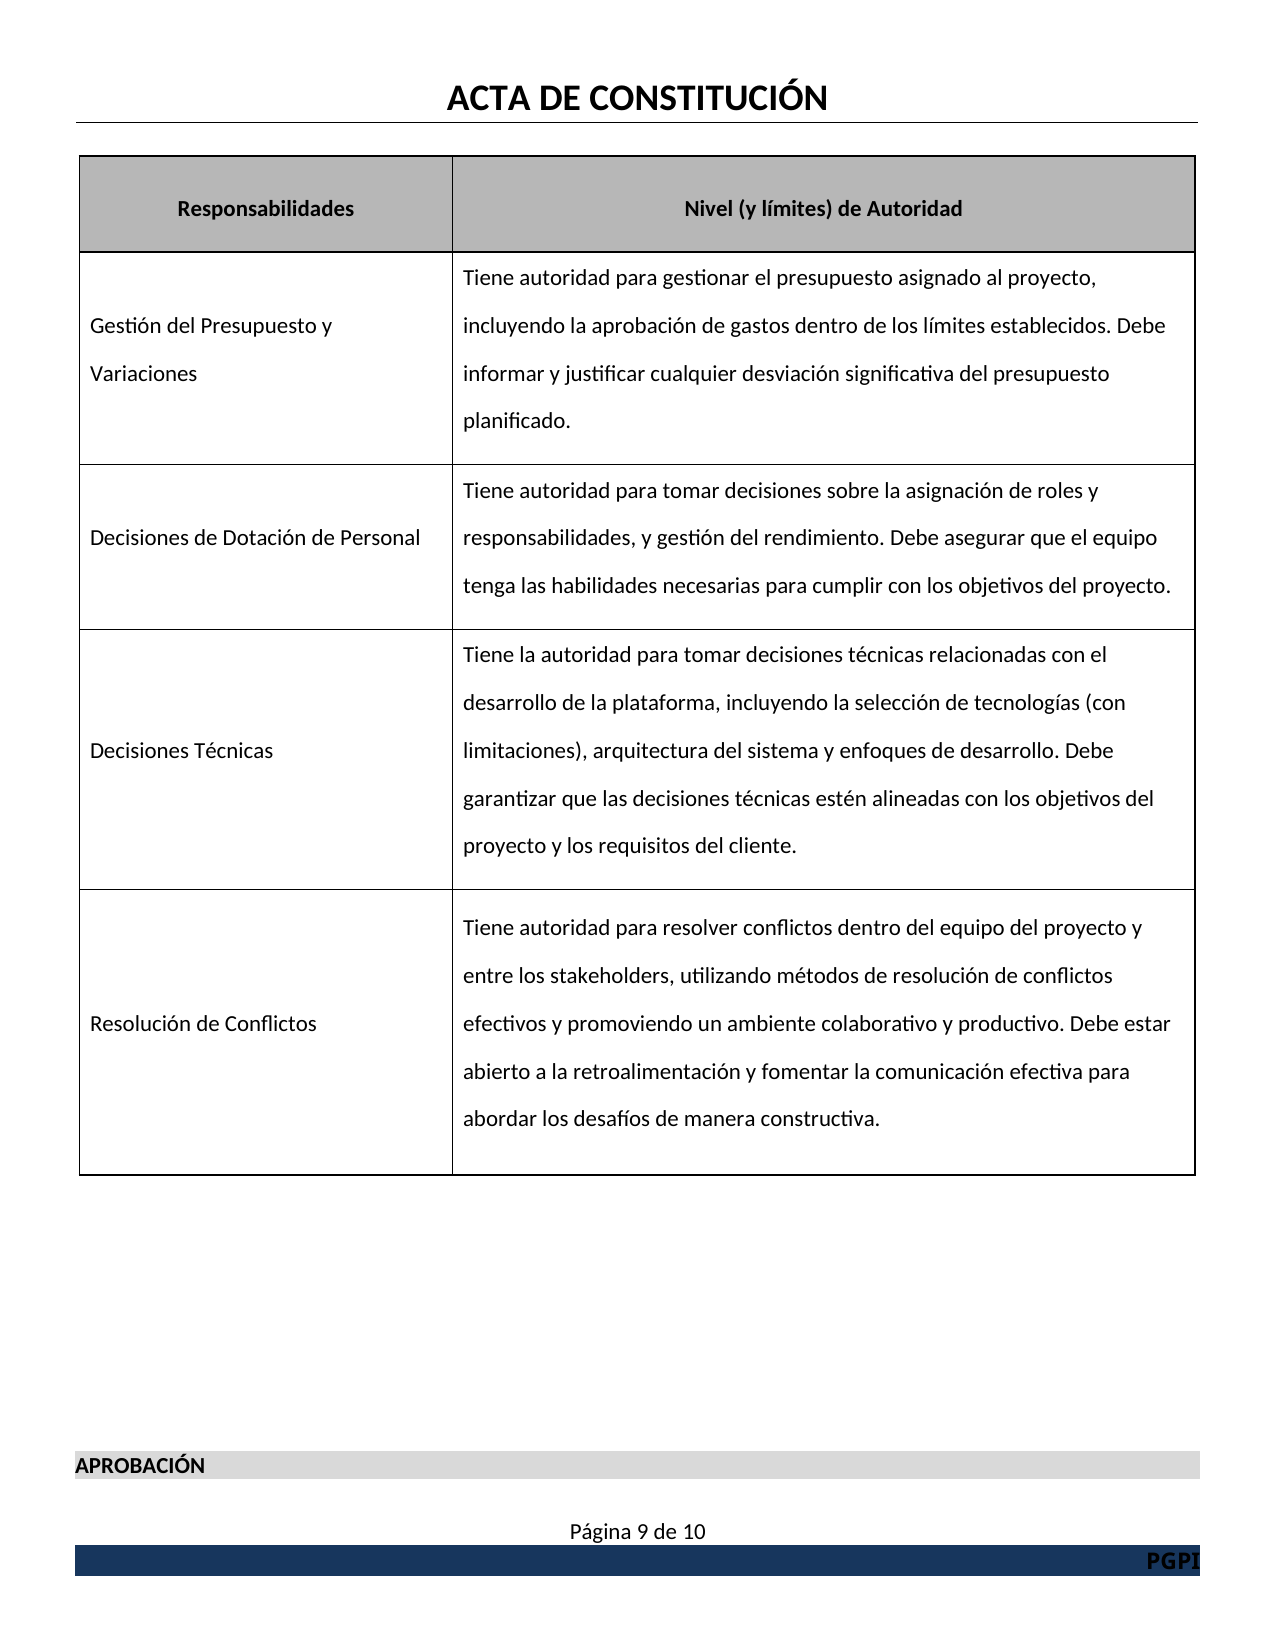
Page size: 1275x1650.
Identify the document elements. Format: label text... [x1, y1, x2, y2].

text APROBACIÓN [75, 1451, 1200, 1479]
table_header [76, 123, 1198, 1450]
